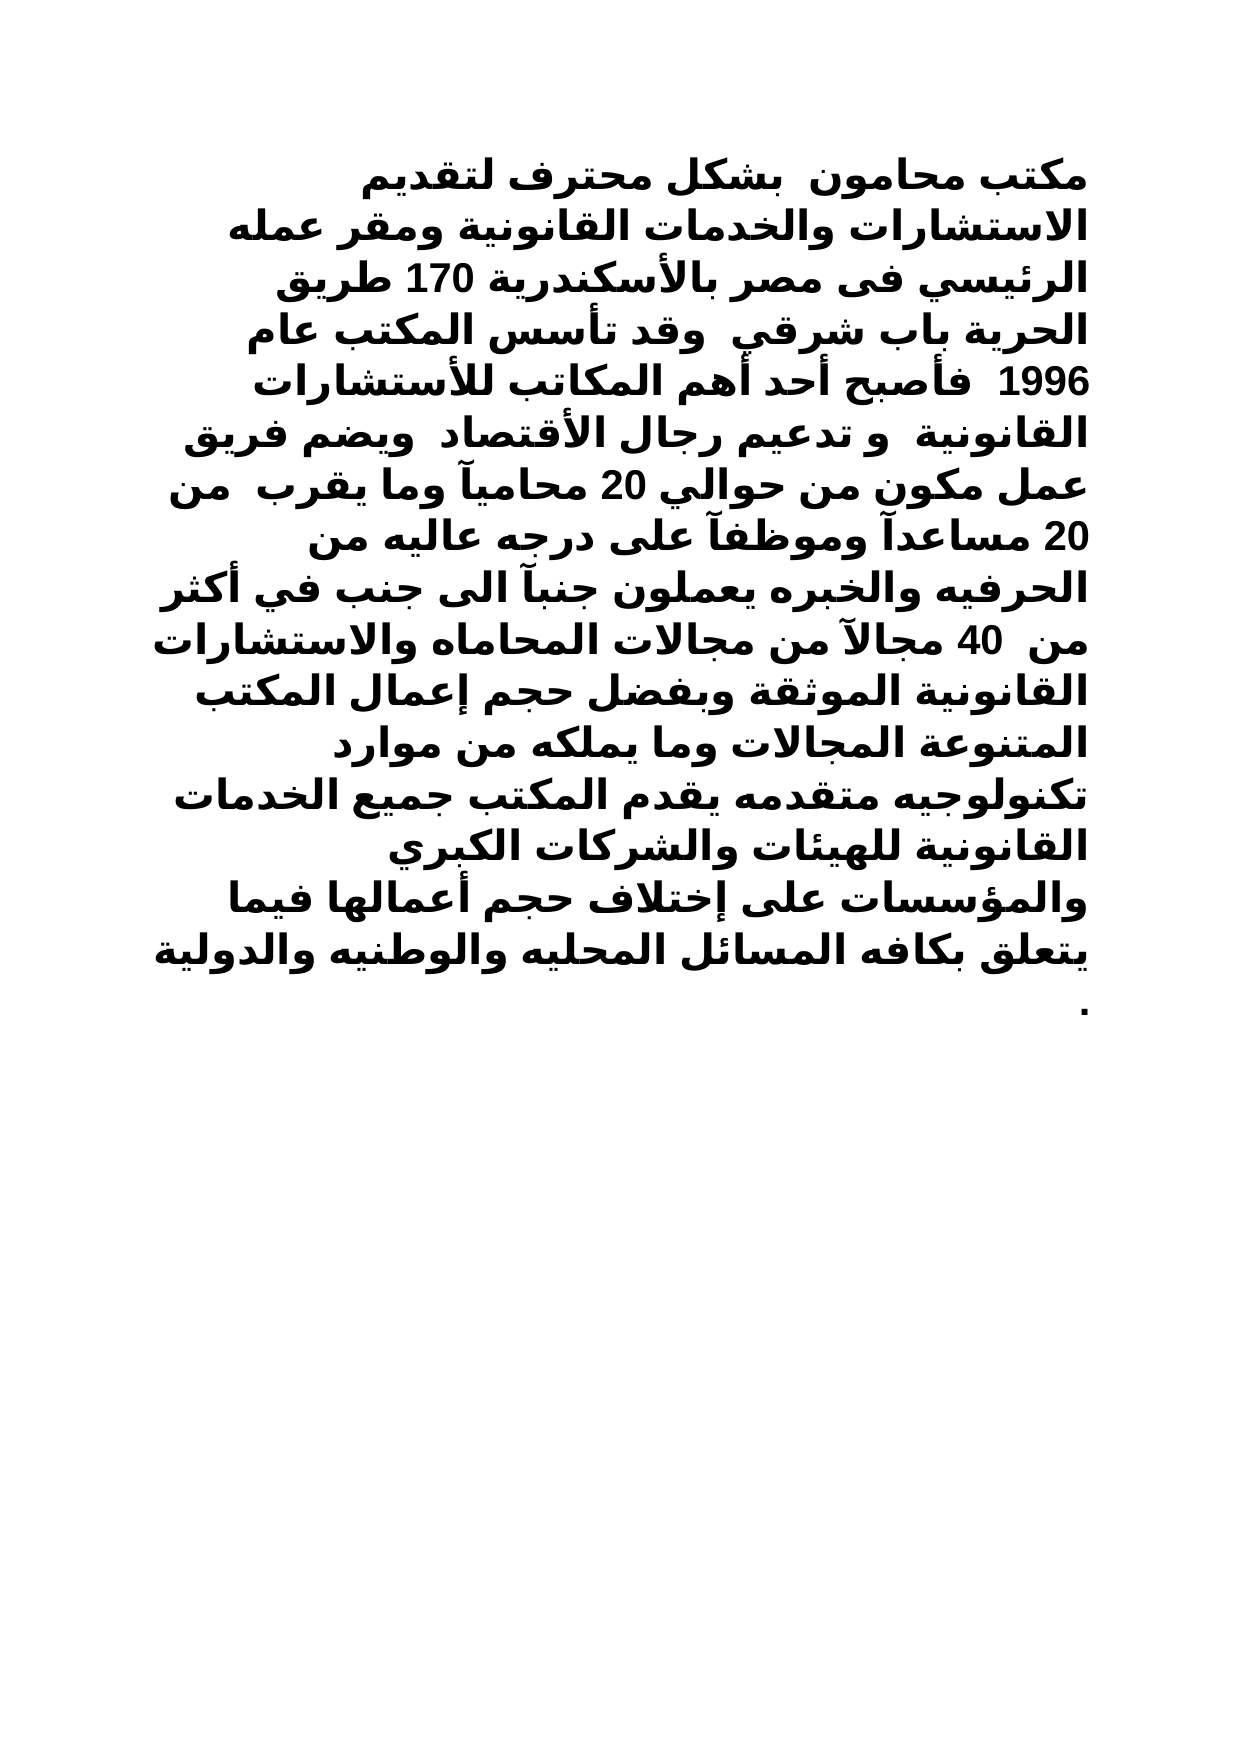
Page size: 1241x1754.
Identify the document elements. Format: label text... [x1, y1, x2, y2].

text مكتب محامون بشكل محترف لتقديم الاستشارات والخدمات القانونية ومقر عمله الرئيسي فى مصر بالأسكندرية 170 طريق الحرية باب شرقي وقد تأسس المكتب عام 1996 فأصبح أحد أهم المكاتب للأستشارات القانونية و تدعيم رجال الأقتصاد ويضم فريق عمل مكون من حوالي 20 محاميآ وما يقرب من 20 مساعدآ وموظفآ على درجه عاليه من الحرفيه والخبره يعملون جنبآ الى جنب في أكثر من 40 مجالآ من مجالات المحاماه والاستشارات القانونية الموثقة وبفضل حجم إعمال المكتب المتنوعة المجالات وما يملكه من موارد تكنولوجيه متقدمه يقدم المكتب جميع الخدمات القانونية للهيئات والشركات الكبري والمؤسسات على إختلاف حجم أعمالها فيما يتعلق بكافه المسائل المحليه والوطنيه والدولية . [150, 150, 1090, 1024]
